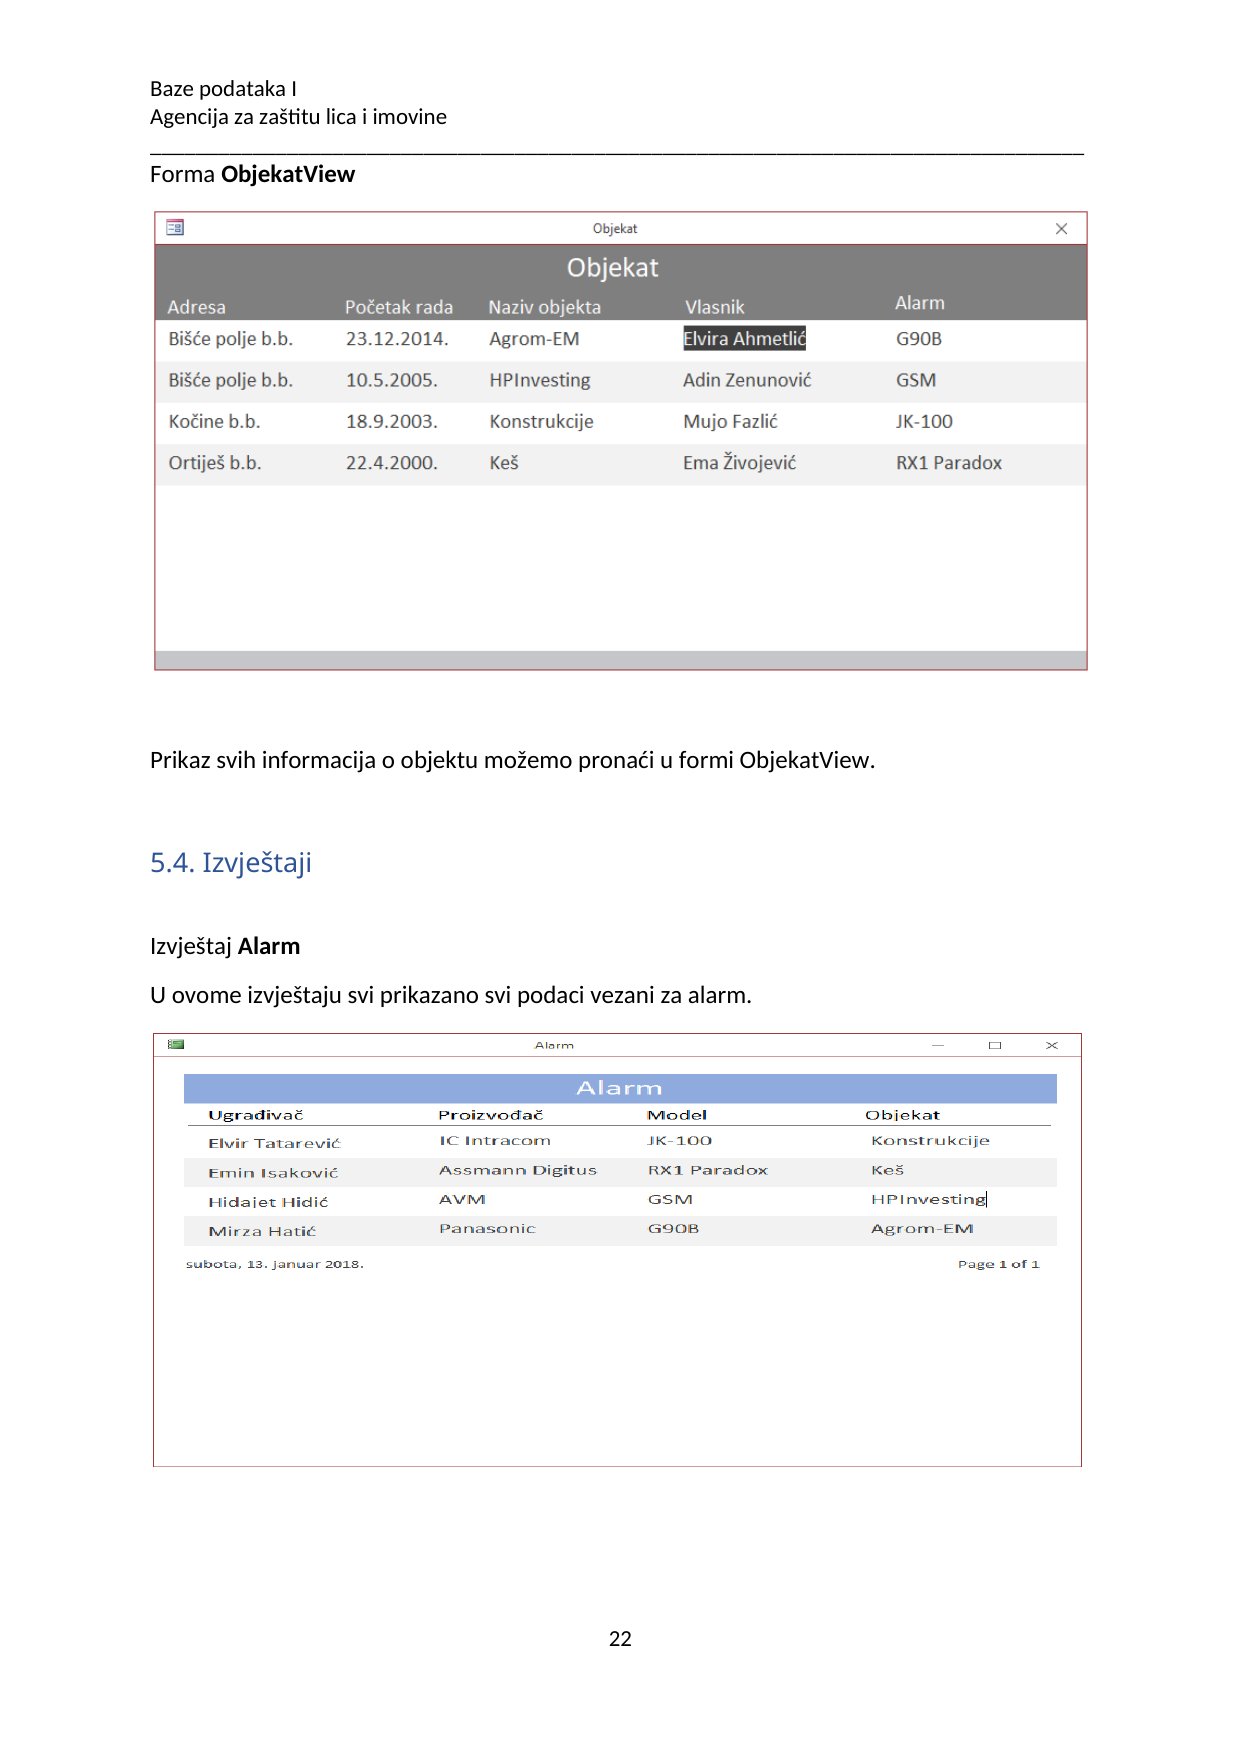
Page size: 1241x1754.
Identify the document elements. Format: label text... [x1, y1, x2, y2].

text U ovome izvještaju svi prikazano svi podaci vezani za alarm. [150, 980, 1090, 1010]
picture [150, 207, 1091, 676]
subtitle 5.4. Izvještaji [150, 843, 1090, 880]
text Izvještaj Alarm [150, 930, 1090, 961]
text Forma ObjekatView [150, 158, 1090, 188]
text Prikaz svih informacija o objektu možemo pronaći u formi ObjekatView. [150, 744, 1090, 775]
picture [150, 1029, 1090, 1469]
